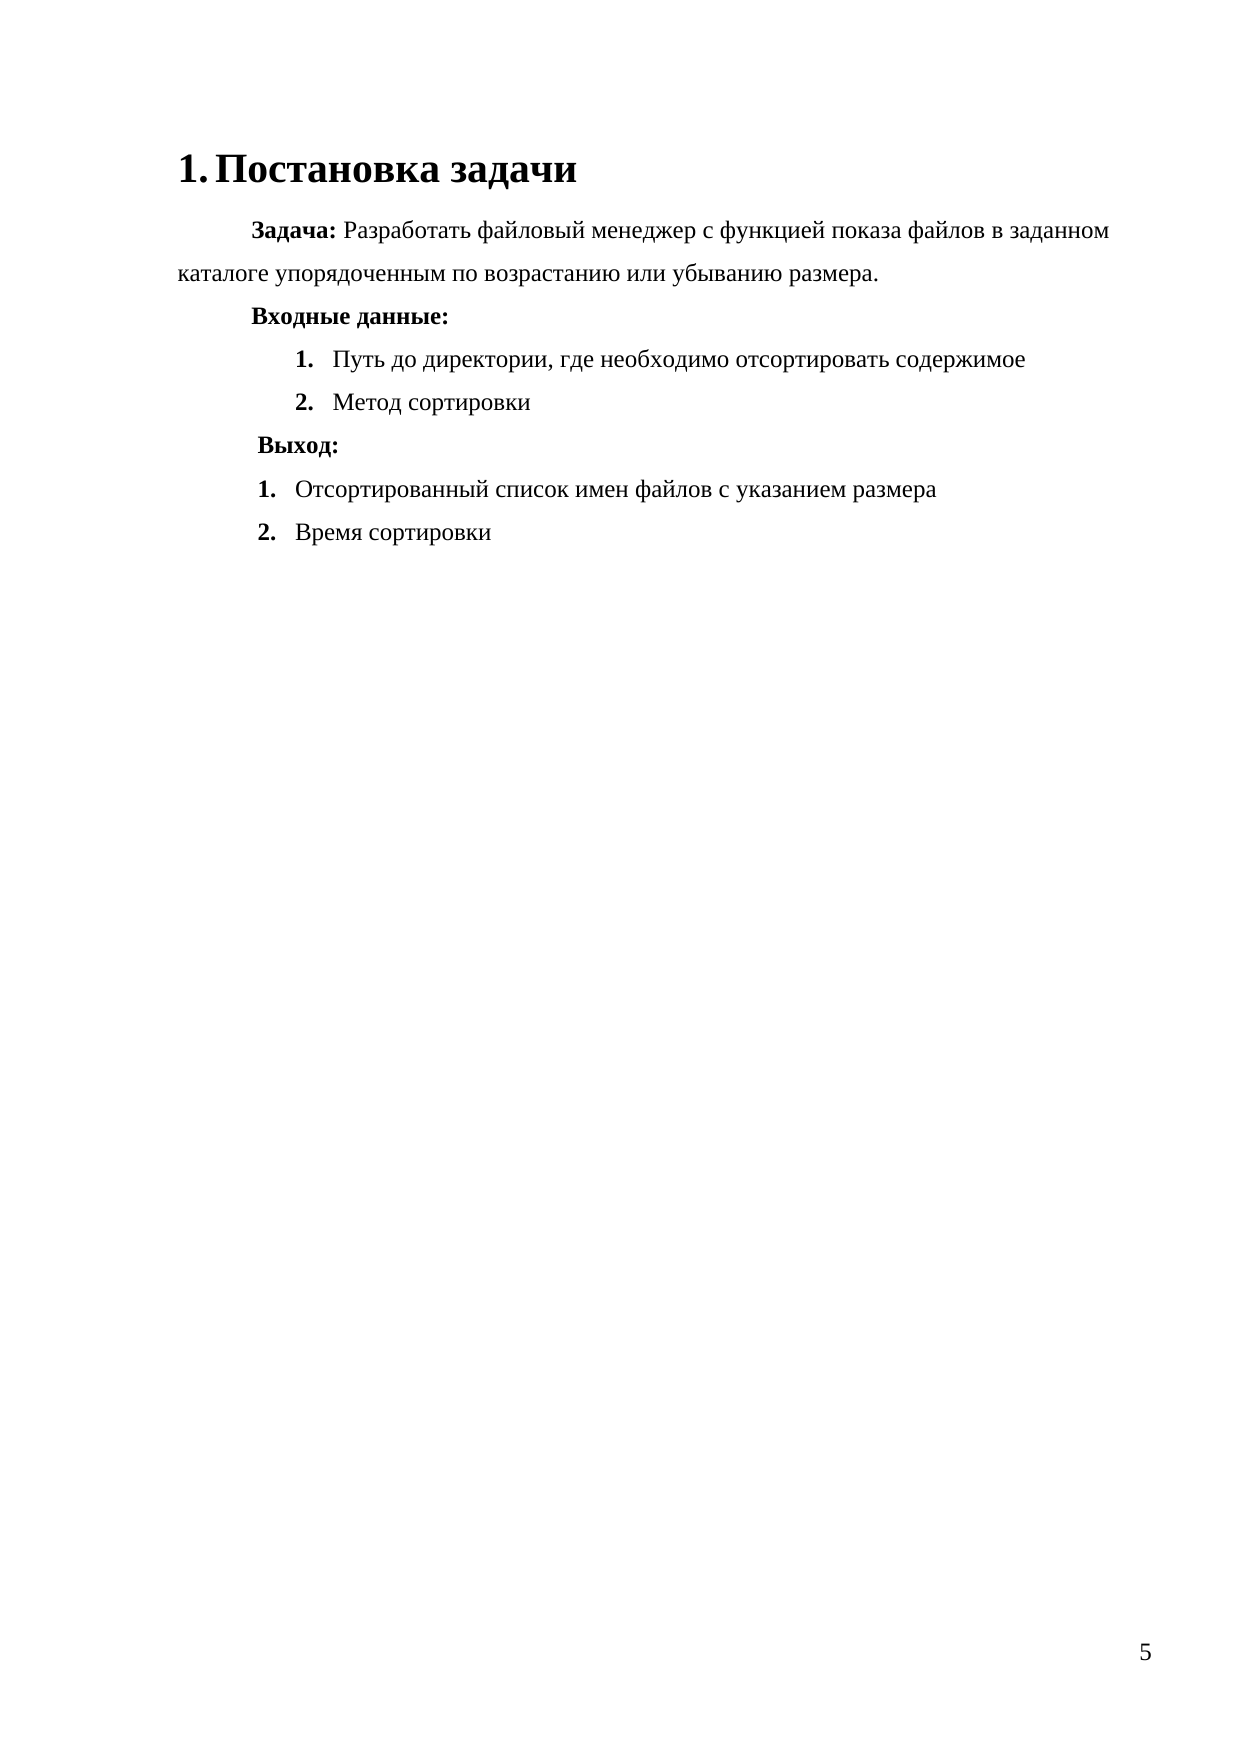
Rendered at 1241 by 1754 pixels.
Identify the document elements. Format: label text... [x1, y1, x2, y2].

text Выход: [257, 431, 1152, 459]
list Путь до директории, где необходимо отсортировать содержимое [295, 344, 1152, 373]
list Время сортировки [257, 517, 1152, 546]
list Метод сортировки [295, 387, 1152, 416]
text Задача: Разработать файловый менеджер с функцией показа файлов в заданном каталоге упорядоченным по возрастанию или убыванию размера. [177, 215, 1152, 287]
list Отсортированный список имен файлов с указанием размера [257, 474, 1152, 502]
subtitle Постановка задачи [177, 143, 1152, 191]
text Входные данные: [177, 301, 1152, 330]
